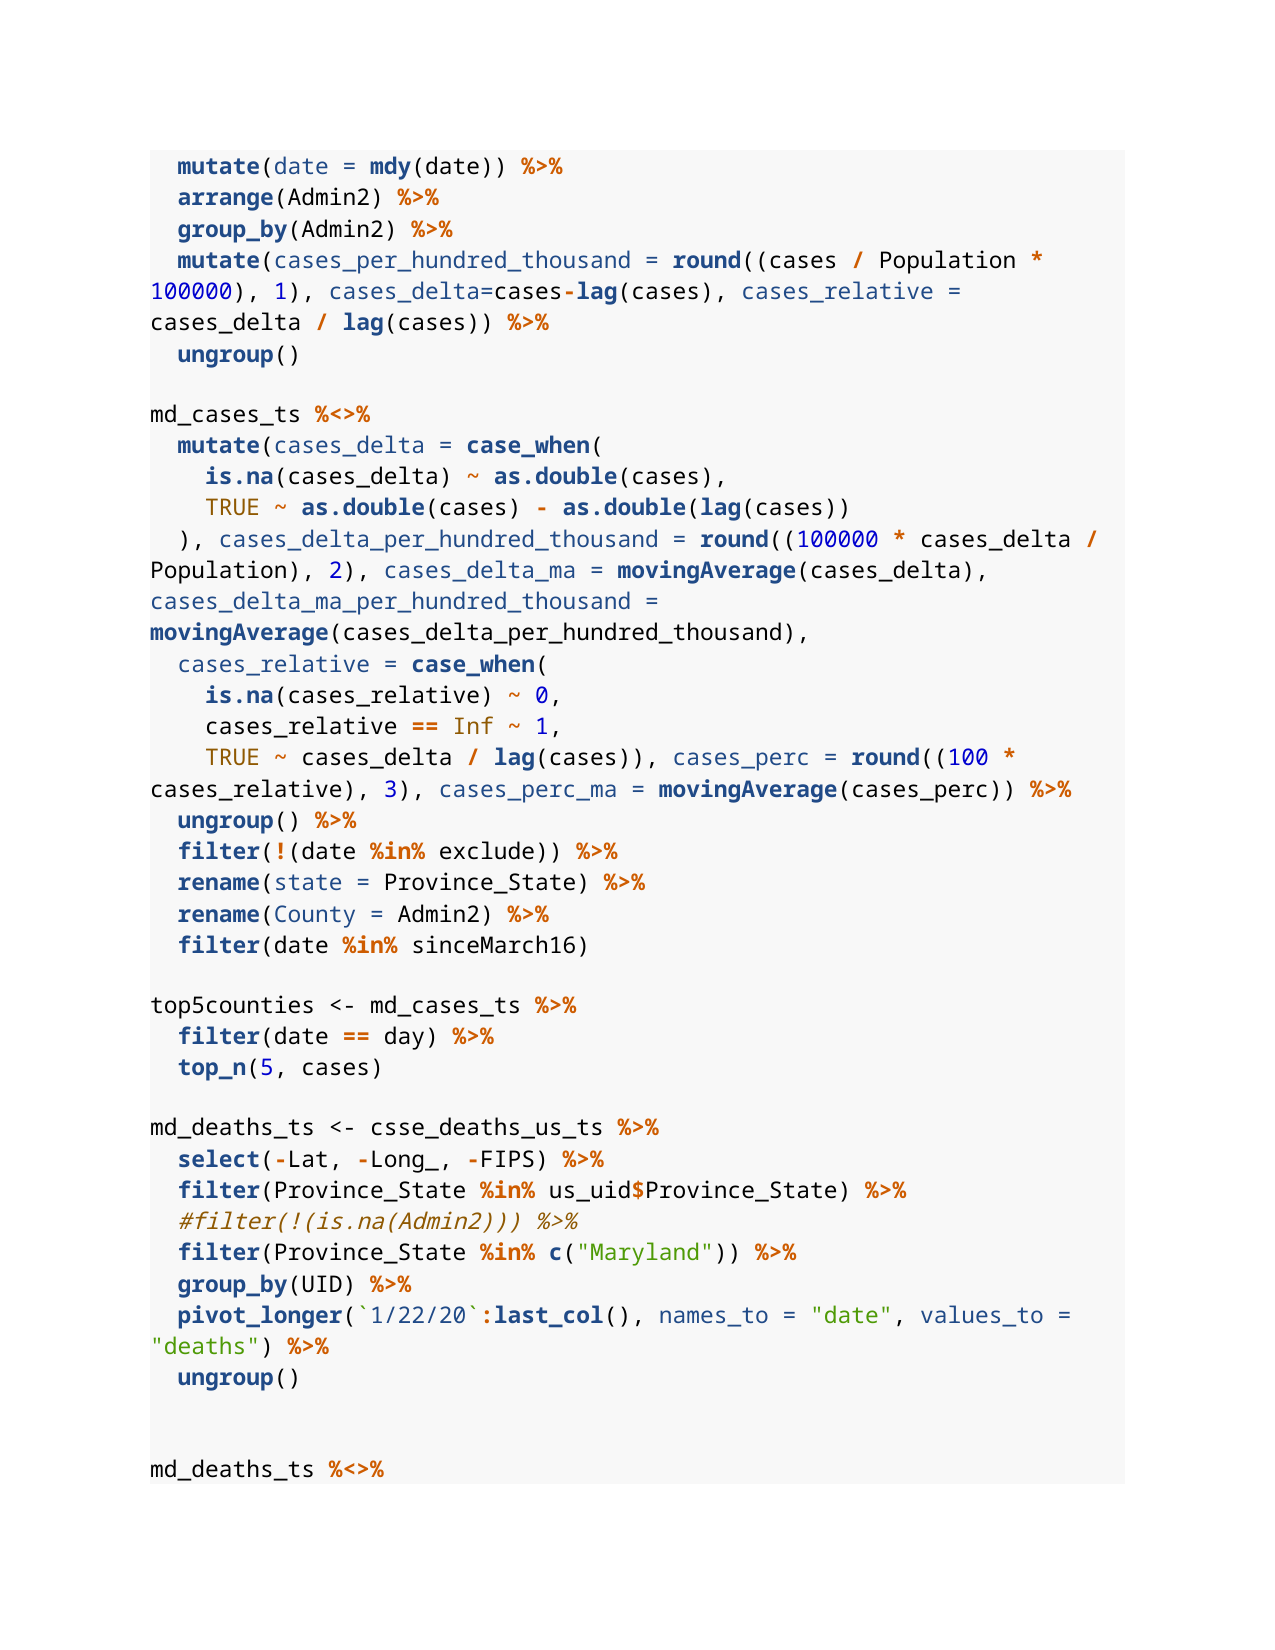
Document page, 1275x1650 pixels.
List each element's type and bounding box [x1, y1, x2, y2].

text [150, 150, 1125, 1484]
